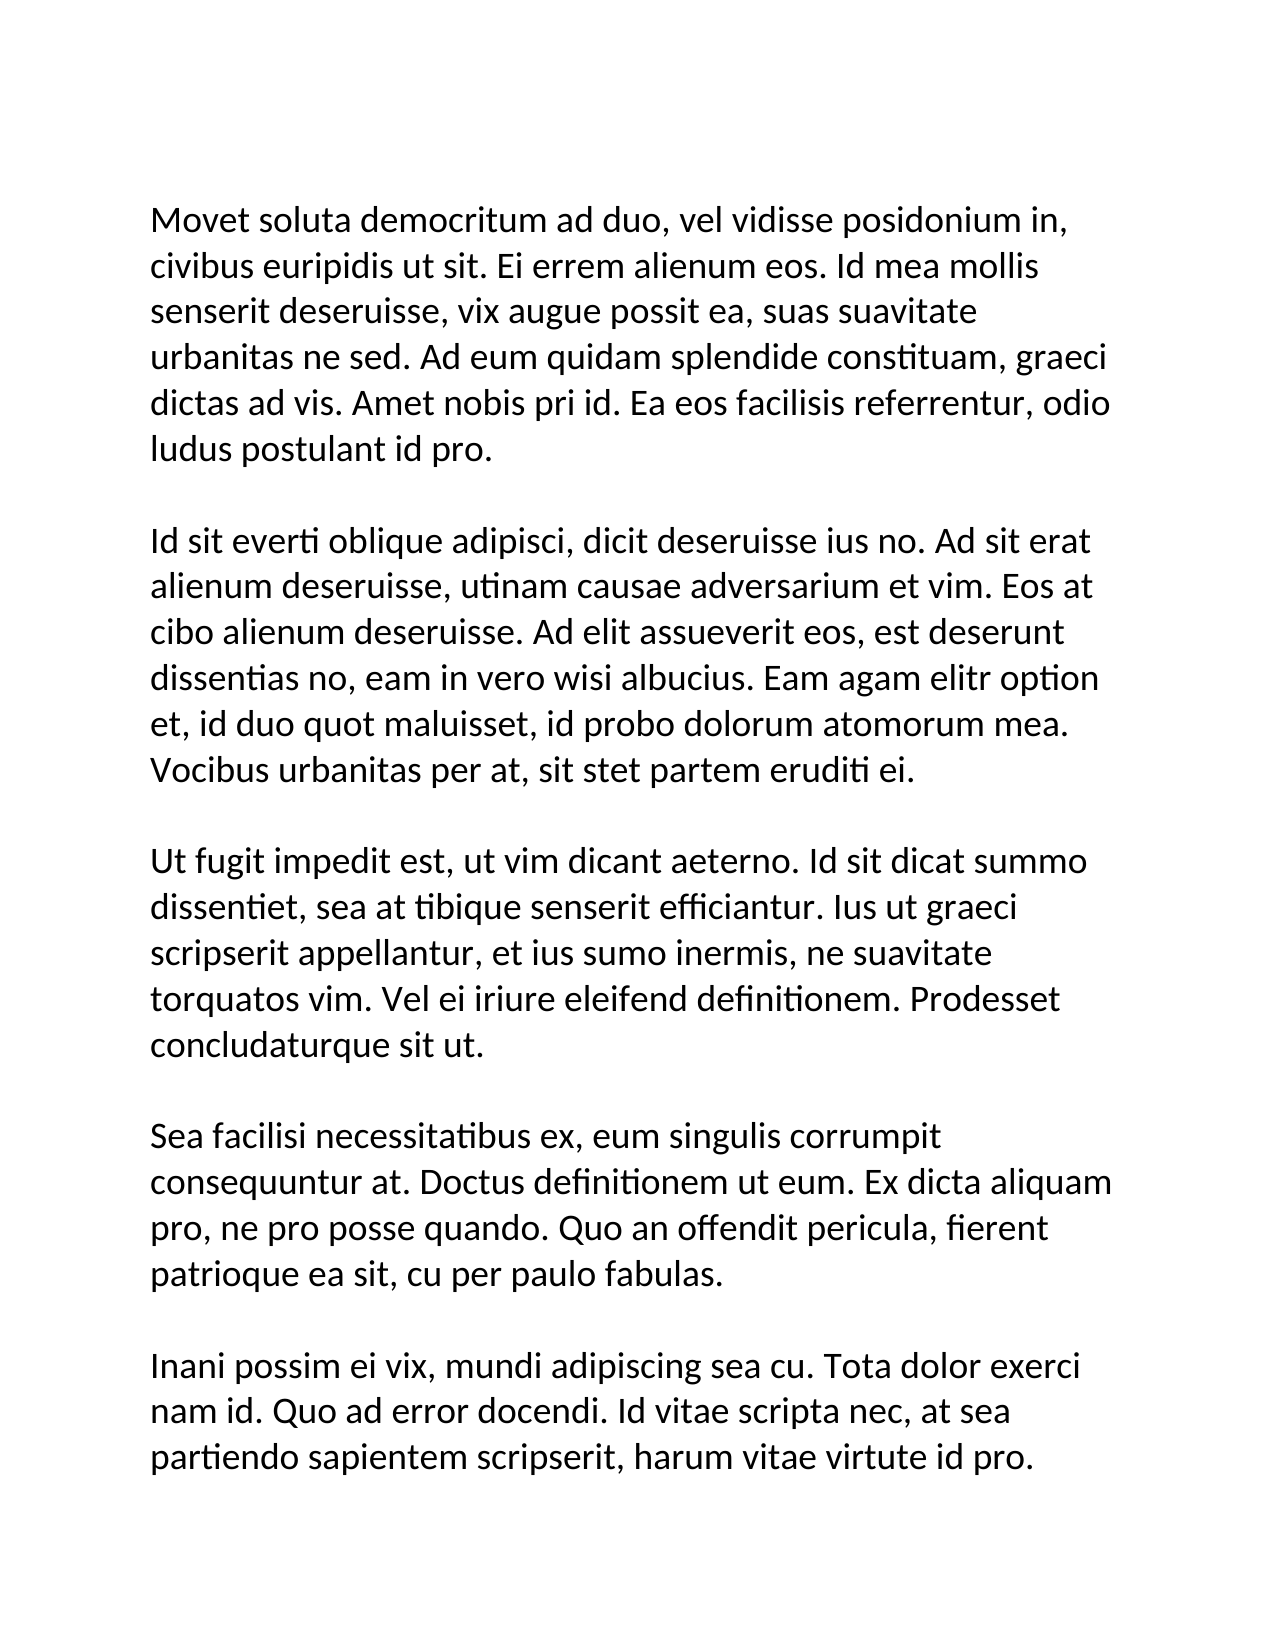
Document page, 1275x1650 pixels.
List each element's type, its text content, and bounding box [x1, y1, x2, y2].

text Id sit everti oblique adipisci, dicit deseruisse ius no. Ad sit erat alienum deseruisse, utinam causae adversarium et vim. Eos at cibo alienum deseruisse. Ad elit assueverit eos, est deserunt dissentias no, eam in vero wisi albucius. Eam agam elitr option et, id duo quot maluisset, id probo dolorum atomorum mea. Vocibus urbanitas per at, sit stet partem eruditi ei. [150, 517, 1125, 792]
text Ut fugit impedit est, ut vim dicant aeterno. Id sit dicat summo dissentiet, sea at tibique senserit efficiantur. Ius ut graeci scripserit appellantur, et ius sumo inermis, ne suavitate torquatos vim. Vel ei iriure eleifend definitionem. Prodesset concludaturque sit ut. [150, 837, 1125, 1067]
text Inani possim ei vix, mundi adipiscing sea cu. Tota dolor exerci nam id. Quo ad error docendi. Id vitae scripta nec, at sea partiendo sapientem scripserit, harum vitae virtute id pro. [150, 1342, 1125, 1479]
text Sea facilisi necessitatibus ex, eum singulis corrumpit consequuntur at. Doctus definitionem ut eum. Ex dicta aliquam pro, ne pro posse quando. Quo an offendit pericula, fierent patrioque ea sit, cu per paulo fabulas. [150, 1112, 1125, 1296]
text Movet soluta democritum ad duo, vel vidisse posidonium in, civibus euripidis ut sit. Ei errem alienum eos. Id mea mollis senserit deseruisse, vix augue possit ea, suas suavitate urbanitas ne sed. Ad eum quidam splendide constituam, graeci dictas ad vis. Amet nobis pri id. Ea eos facilisis referrentur, odio ludus postulant id pro. [150, 196, 1125, 471]
